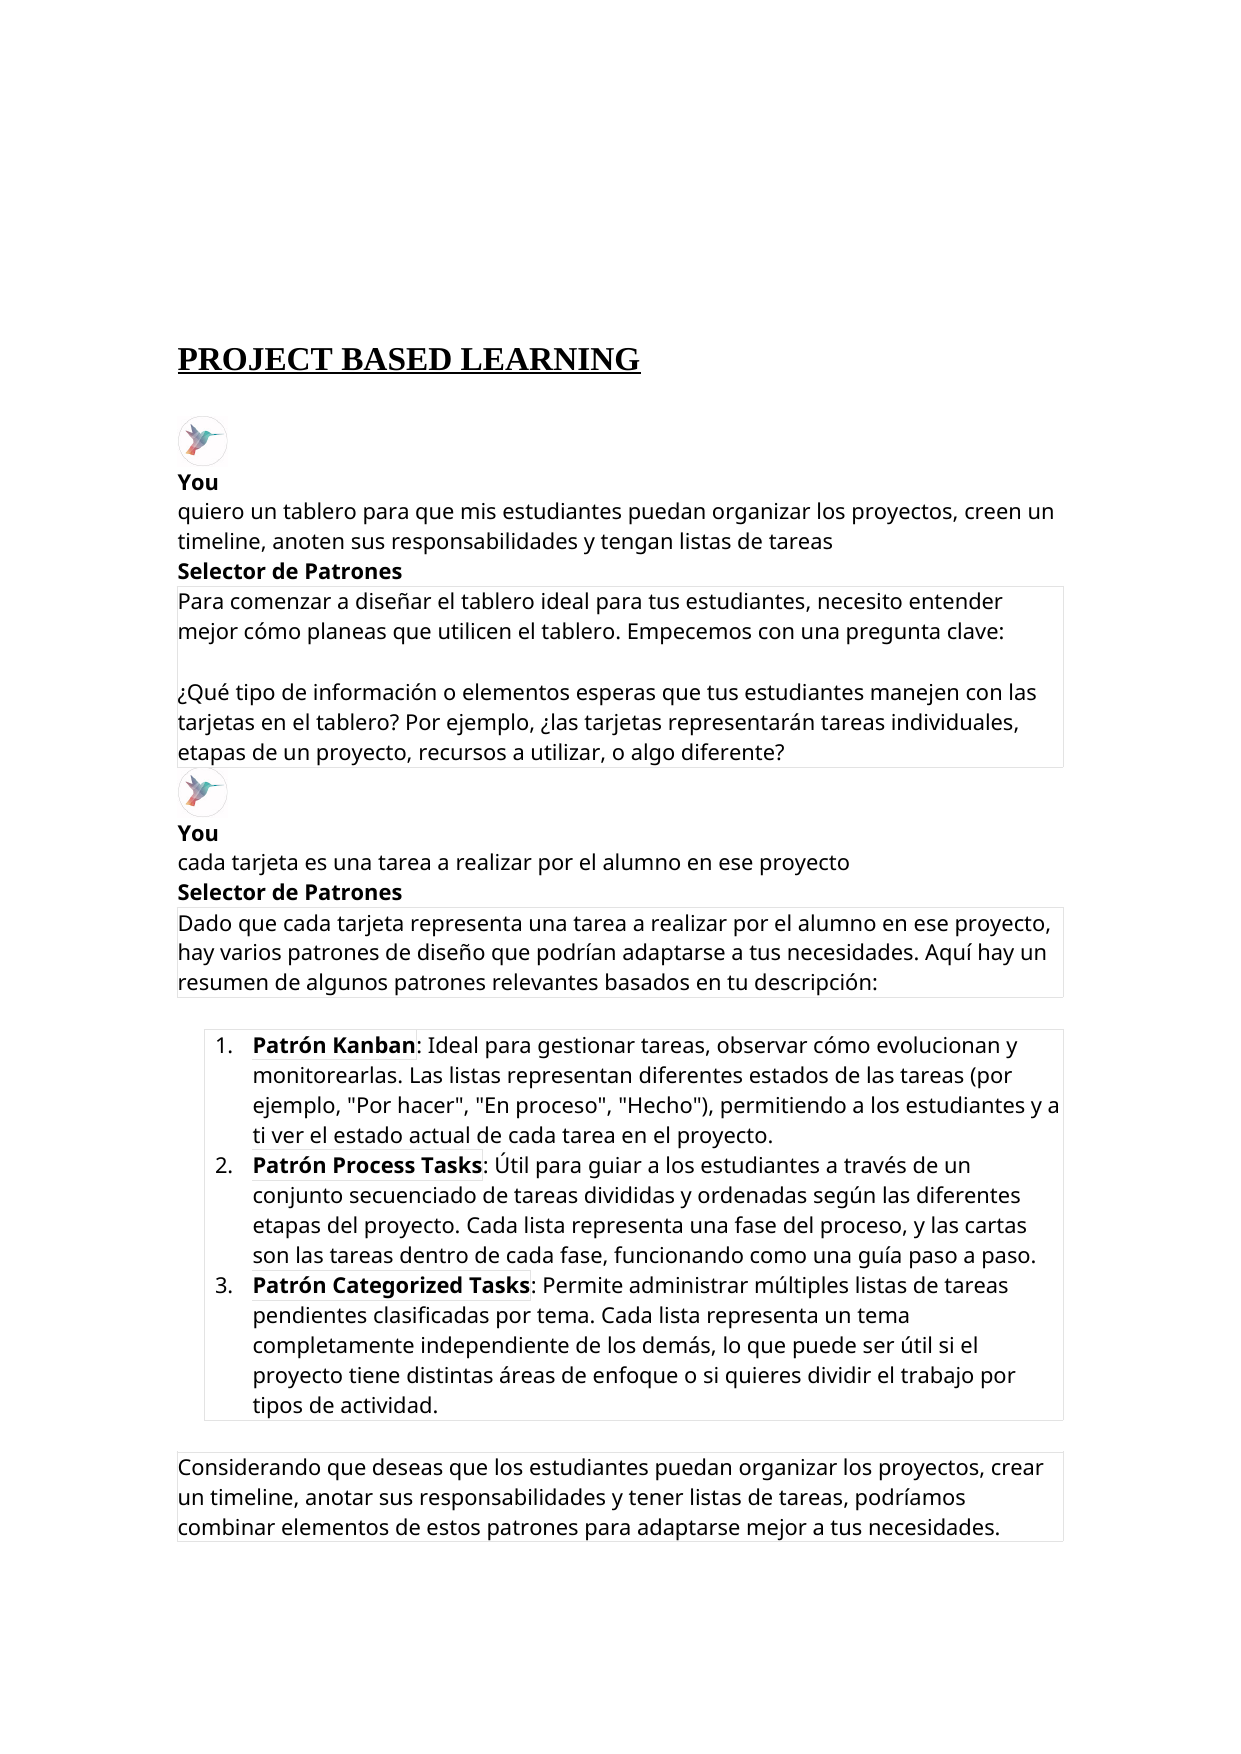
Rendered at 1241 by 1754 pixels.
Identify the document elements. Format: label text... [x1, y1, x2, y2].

text ¿Qué tipo de información o elementos esperas que tus estudiantes manejen con las tarjetas en el tablero? Por ejemplo, ¿las tarjetas representarán tareas individuales, etapas de un proyecto, recursos a utilizar, o algo diferente? [178, 677, 1063, 767]
picture [177, 416, 228, 467]
list Patrón Categorized Tasks: Permite administrar múltiples listas de tareas pendientes clasificadas por tema. Cada lista representa un tema completamente independiente de los demás, lo que puede ser útil si el proyecto tiene distintas áreas de enfoque o si quieres dividir el trabajo por tipos de actividad. [205, 1269, 1063, 1420]
text Para comenzar a diseñar el tablero ideal para tus estudiantes, necesito entender mejor cómo planeas que utilicen el tablero. Empecemos con una pregunta clave: [178, 587, 1063, 646]
text Selector de Patrones [177, 877, 1063, 907]
picture [177, 768, 228, 818]
text PROJECT BASED LEARNING [177, 339, 1063, 378]
text Selector de Patrones [177, 556, 1063, 586]
list Patrón Kanban: Ideal para gestionar tareas, observar cómo evolucionan y monitorearlas. Las listas representan diferentes estados de las tareas (por ejemplo, "Por hacer", "En proceso", "Hecho"), permitiendo a los estudiantes y a ti ver el estado actual de cada tarea en el proyecto. [205, 1030, 1063, 1149]
text Dado que cada tarjeta representa una tarea a realizar por el alumno en ese proyecto, hay varios patrones de diseño que podrían adaptarse a tus necesidades. Aquí hay un resumen de algunos patrones relevantes basados en tu descripción: [178, 908, 1063, 997]
text You [177, 818, 1063, 847]
text quiero un tablero para que mis estudiantes puedan organizar los proyectos, creen un timeline, anoten sus responsabilidades y tengan listas de tareas [177, 496, 1063, 556]
list Patrón Process Tasks: Útil para guiar a los estudiantes a través de un conjunto secuenciado de tareas divididas y ordenadas según las diferentes etapas del proyecto. Cada lista representa una fase del proceso, y las cartas son las tareas dentro de cada fase, funcionando como una guía paso a paso. [205, 1149, 1063, 1269]
text You [177, 467, 1063, 496]
text Considerando que deseas que los estudiantes puedan organizar los proyectos, crear un timeline, anotar sus responsabilidades y tener listas de tareas, podríamos combinar elementos de estos patrones para adaptarse mejor a tus necesidades. [178, 1453, 1063, 1541]
text cada tarjeta es una tarea a realizar por el alumno en ese proyecto [177, 847, 1063, 877]
